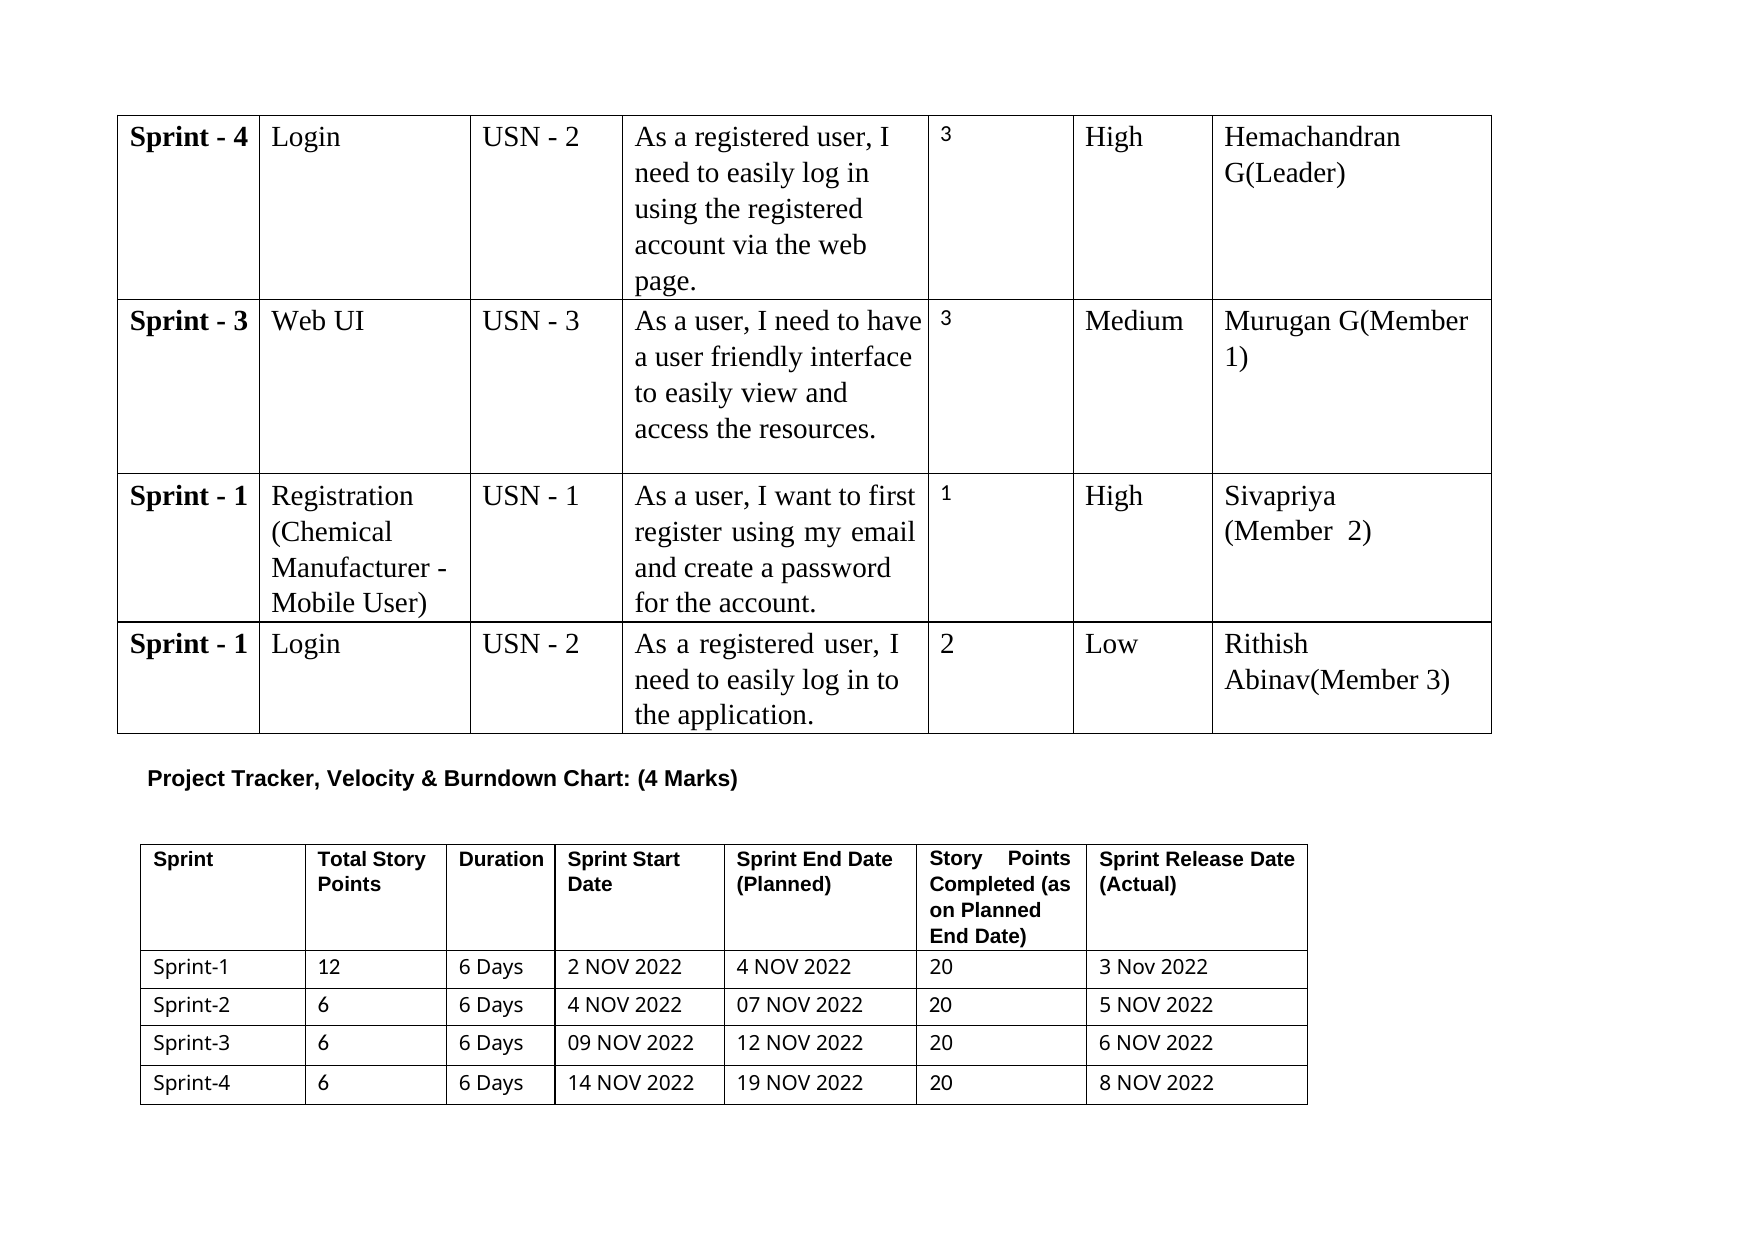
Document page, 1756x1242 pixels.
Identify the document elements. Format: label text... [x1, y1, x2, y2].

table_cell Sivapriya (Member 2) [1213, 474, 1491, 621]
table_cell 1 [929, 474, 1073, 621]
table_cell Sprint - 1 [118, 623, 259, 733]
table_cell Sprint-2 [141, 989, 305, 1025]
table_cell 3 [929, 300, 1073, 473]
table_cell 6 [306, 1066, 446, 1103]
table_header Duration [447, 845, 554, 950]
table_cell High [1074, 474, 1212, 621]
table_cell 6 Days [447, 989, 554, 1025]
table_header As a registered user, I need to easily log in using the registered account via the web page. [623, 116, 928, 299]
table_cell Sprint - 3 [118, 300, 259, 473]
table_cell 12 [306, 951, 446, 988]
table_cell 4 NOV 2022 [556, 989, 724, 1025]
table_cell Rithish Abinav(Member 3) [1213, 623, 1491, 733]
table_cell Sprint-1 [141, 951, 305, 988]
table_cell 2 NOV 2022 [556, 951, 724, 988]
table_cell 8 NOV 2022 [1087, 1066, 1307, 1103]
table_header Hemachandran G(Leader) [1213, 116, 1491, 299]
table_cell 12 NOV 2022 [725, 1026, 916, 1065]
table_cell Sprint-4 [141, 1066, 305, 1103]
table_cell USN - 1 [471, 474, 622, 621]
table_header USN - 2 [471, 116, 622, 299]
table_cell 6 Days [447, 1066, 554, 1103]
table_cell Sprint-3 [141, 1026, 305, 1065]
table_cell 5 NOV 2022 [1087, 989, 1307, 1025]
table_cell As a user, I need to have a user friendly interface to easily view and access the resources. [623, 300, 928, 473]
table_cell 20 [917, 1066, 1086, 1103]
table_cell 07 NOV 2022 [725, 989, 916, 1025]
table_cell 20 [917, 989, 1086, 1025]
table_cell 6 NOV 2022 [1087, 1026, 1307, 1065]
table_cell 6 [306, 1026, 446, 1065]
text Project Tracker, Velocity & Burndown Chart: (4 Marks) [147, 765, 1526, 791]
table_cell 3 Nov 2022 [1087, 951, 1307, 988]
table_cell Medium [1074, 300, 1212, 473]
table_header Sprint - 4 [118, 116, 259, 299]
table_cell USN - 3 [471, 300, 622, 473]
table_cell 2 [929, 623, 1073, 733]
table_cell 20 [917, 1026, 1086, 1065]
table_header Total Story Points [306, 845, 446, 950]
table_header Story Points Completed (as on Planned End Date) [917, 845, 1086, 950]
table_cell 4 NOV 2022 [725, 951, 916, 988]
table_header Sprint Release Date (Actual) [1087, 845, 1307, 950]
table_cell 6 Days [447, 951, 554, 988]
table_header Sprint End Date (Planned) [725, 845, 916, 950]
table_cell 14 NOV 2022 [556, 1066, 724, 1103]
table_cell As a user, I want to first register using my email and create a password for the account. [623, 474, 928, 621]
table_cell As a registered user, I need to easily log in to the application. [623, 623, 928, 733]
table_cell Low [1074, 623, 1212, 733]
table_cell Login [260, 623, 470, 733]
table_cell 6 [306, 989, 446, 1025]
table_cell 19 NOV 2022 [725, 1066, 916, 1103]
table_cell USN - 2 [471, 623, 622, 733]
table_cell 20 [917, 951, 1086, 988]
table_cell Murugan G(Member 1) [1213, 300, 1491, 473]
table_header Sprint [141, 845, 305, 950]
table_cell Sprint - 1 [118, 474, 259, 621]
table_header High [1074, 116, 1212, 299]
table_cell Web UI [260, 300, 470, 473]
table_cell 09 NOV 2022 [556, 1026, 724, 1065]
table_header Sprint Start Date [556, 845, 724, 950]
table_cell Registration (Chemical Manufacturer - Mobile User) [260, 474, 470, 621]
table_cell 6 Days [447, 1026, 554, 1065]
table_header Login [260, 116, 470, 299]
table_header 3 [929, 116, 1073, 299]
